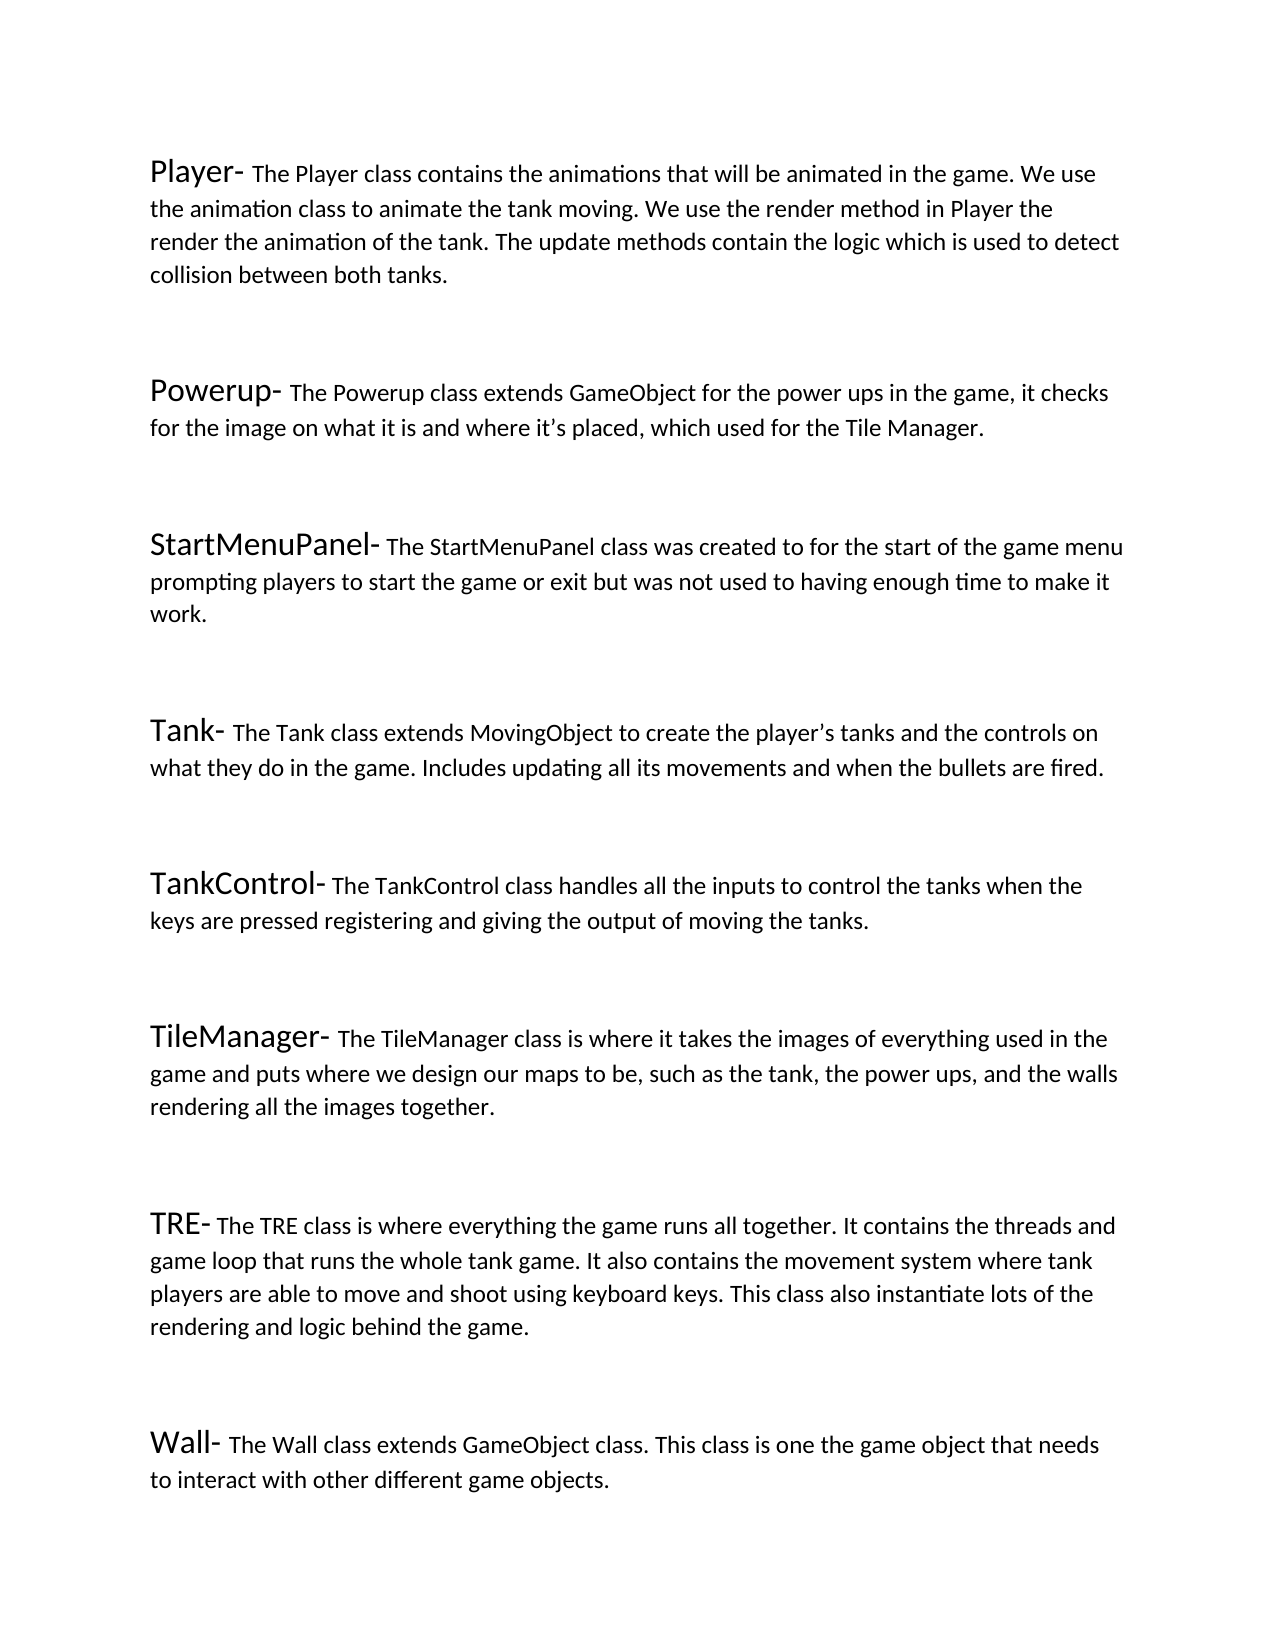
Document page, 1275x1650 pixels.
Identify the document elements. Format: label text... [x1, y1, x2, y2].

text Wall- The Wall class extends GameObject class. This class is one the game object that needs to interact with other different game objects. [150, 1421, 1125, 1494]
text Powerup- The Powerup class extends GameObject for the power ups in the game, it checks for the image on what it is and where it’s placed, which used for the Tile Manager. [150, 369, 1125, 443]
text Tank- The Tank class extends MovingObject to create the player’s tanks and the controls on what they do in the game. Includes updating all its movements and when the bullets are fired. [150, 709, 1125, 782]
text TRE- The TRE class is where everything the game runs all together. It contains the threads and game loop that runs the whole tank game. It also contains the movement system where tank players are able to move and shoot using keyboard keys. This class also instantiate lots of the rendering and logic behind the game. [150, 1202, 1125, 1341]
text StartMenuPanel- The StartMenuPanel class was created to for the start of the game menu prompting players to start the game or exit but was not used to having enough time to make it work. [150, 522, 1125, 629]
text TankControl- The TankControl class handles all the inputs to control the tanks when the keys are pressed registering and giving the output of moving the tanks. [150, 862, 1125, 936]
text TileManager- The TileManager class is where it takes the images of everything used in the game and puts where we design our maps to be, such as the tank, the power ups, and the walls rendering all the images together. [150, 1015, 1125, 1122]
text Player- The Player class contains the animations that will be animated in the game. We use the animation class to animate the tank moving. We use the render method in Player the render the animation of the tank. The update methods contain the logic which is used to detect collision between both tanks. [150, 150, 1125, 289]
